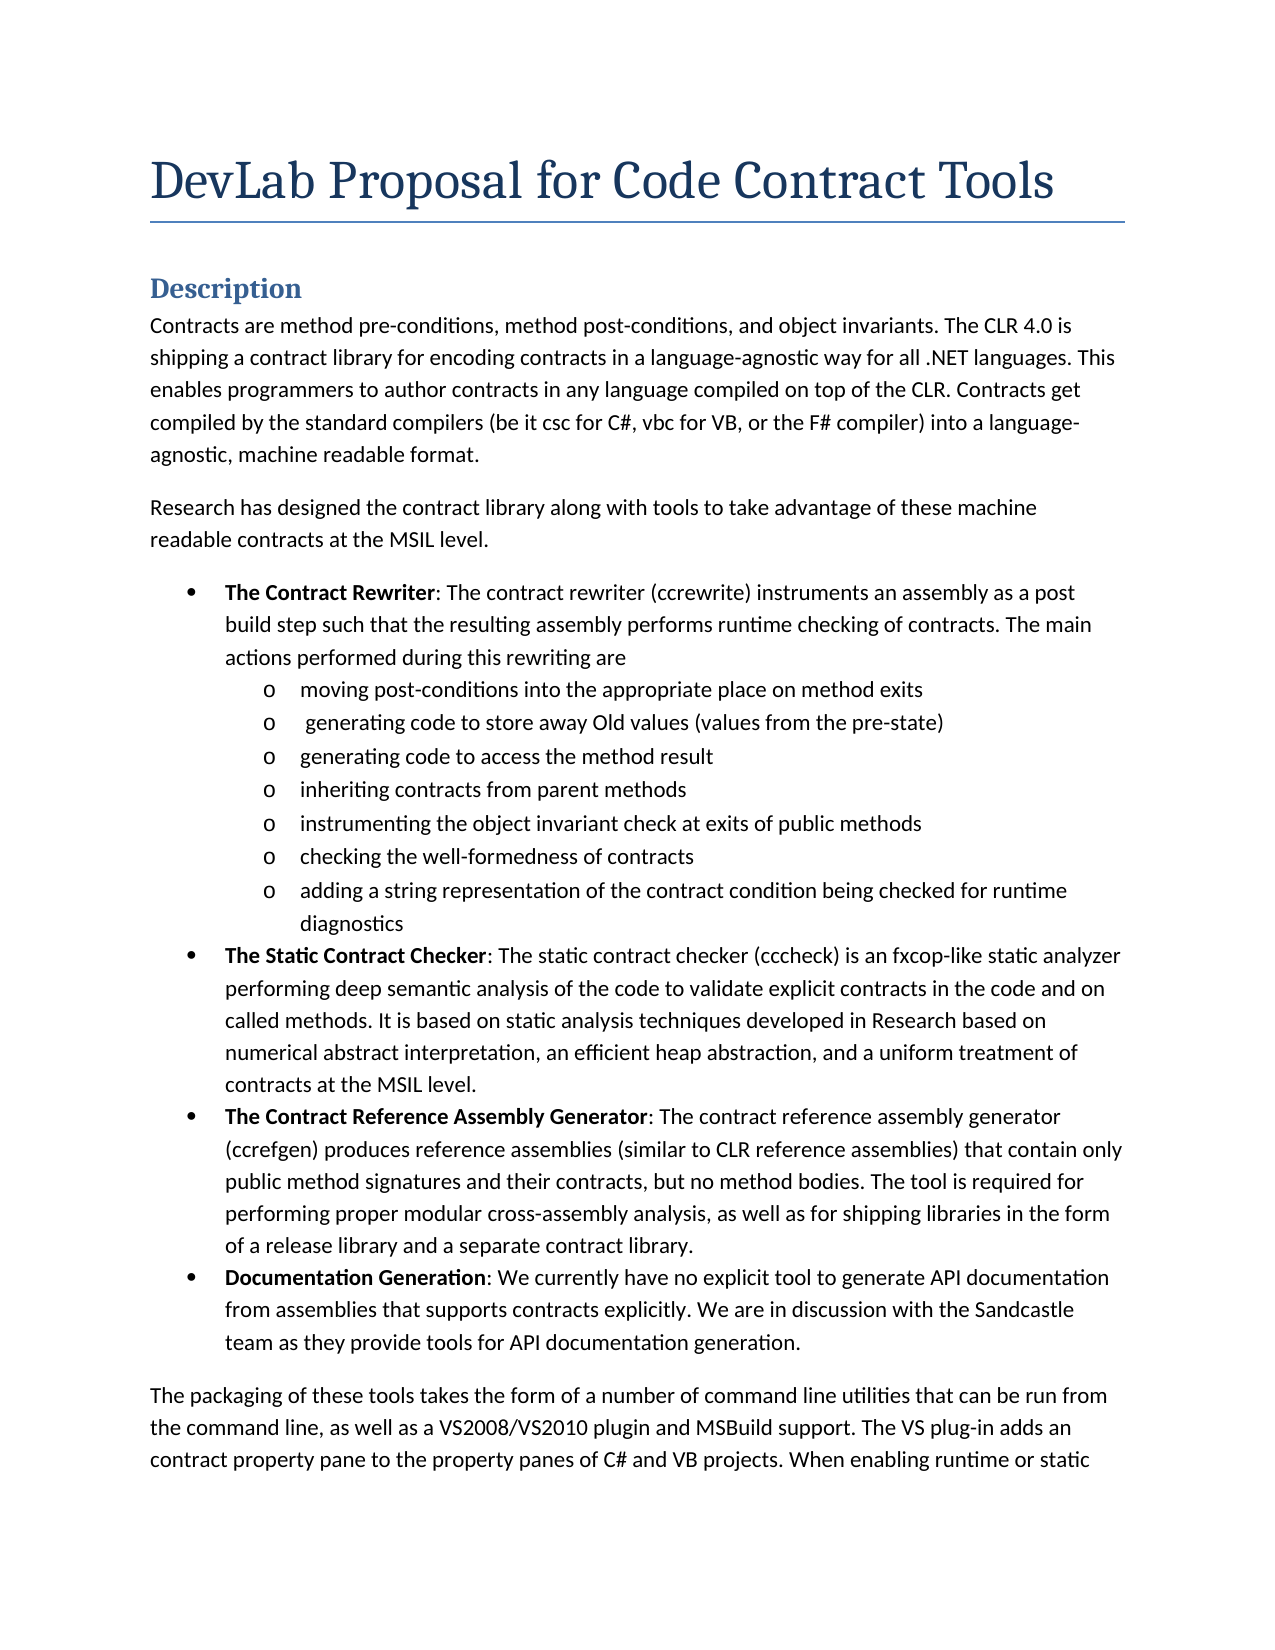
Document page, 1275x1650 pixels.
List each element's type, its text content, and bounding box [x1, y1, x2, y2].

subtitle Description [150, 273, 1125, 306]
list Documentation Generation: We currently have no explicit tool to generate API documentation from assemblies that supports contracts explicitly. We are in discussion with the Sandcastle team as they provide tools for API documentation generation. [187, 1263, 1125, 1356]
list generating code to access the method result [262, 742, 1125, 771]
list checking the well-formedness of contracts [262, 842, 1125, 872]
list The Contract Rewriter: The contract rewriter (ccrewrite) instruments an assembly as a post build step such that the resulting assembly performs runtime checking of contracts. The main actions performed during this rewriting are [187, 578, 1125, 671]
text Contracts are method pre-conditions, method post-conditions, and object invariants. The CLR 4.0 is shipping a contract library for encoding contracts in a language-agnostic way for all .NET languages. This enables programmers to author contracts in any language compiled on top of the CLR. Contracts get compiled by the standard compilers (be it csc for C#, vbc for VB, or the F# compiler) into a language-agnostic, machine readable format. [150, 311, 1125, 468]
list moving post-conditions into the appropriate place on method exits [262, 675, 1125, 704]
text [150, 1381, 1125, 1473]
list generating code to store away Old values (values from the pre-state) [262, 708, 1125, 737]
list The Static Contract Checker: The static contract checker (cccheck) is an fxcop-like static analyzer performing deep semantic analysis of the code to validate explicit contracts in the code and on called methods. It is based on static analysis techniques developed in Research based on numerical abstract interpretation, an efficient heap abstraction, and a uniform treatment of contracts at the MSIL level. [187, 942, 1125, 1098]
title DevLab Proposal for Code Contract Tools [150, 150, 1125, 221]
list adding a string representation of the contract condition being checked for runtime diagnostics [262, 876, 1125, 937]
list instrumenting the object invariant check at exits of public methods [262, 809, 1125, 838]
text Research has designed the contract library along with tools to take advantage of these machine readable contracts at the MSIL level. [150, 493, 1125, 553]
list inheriting contracts from parent methods [262, 775, 1125, 804]
list The Contract Reference Assembly Generator: The contract reference assembly generator (ccrefgen) produces reference assemblies (similar to CLR reference assemblies) that contain only public method signatures and their contracts, but no method bodies. The tool is required for performing proper modular cross-assembly analysis, as well as for shipping libraries in the form of a release library and a separate contract library. [187, 1102, 1125, 1259]
